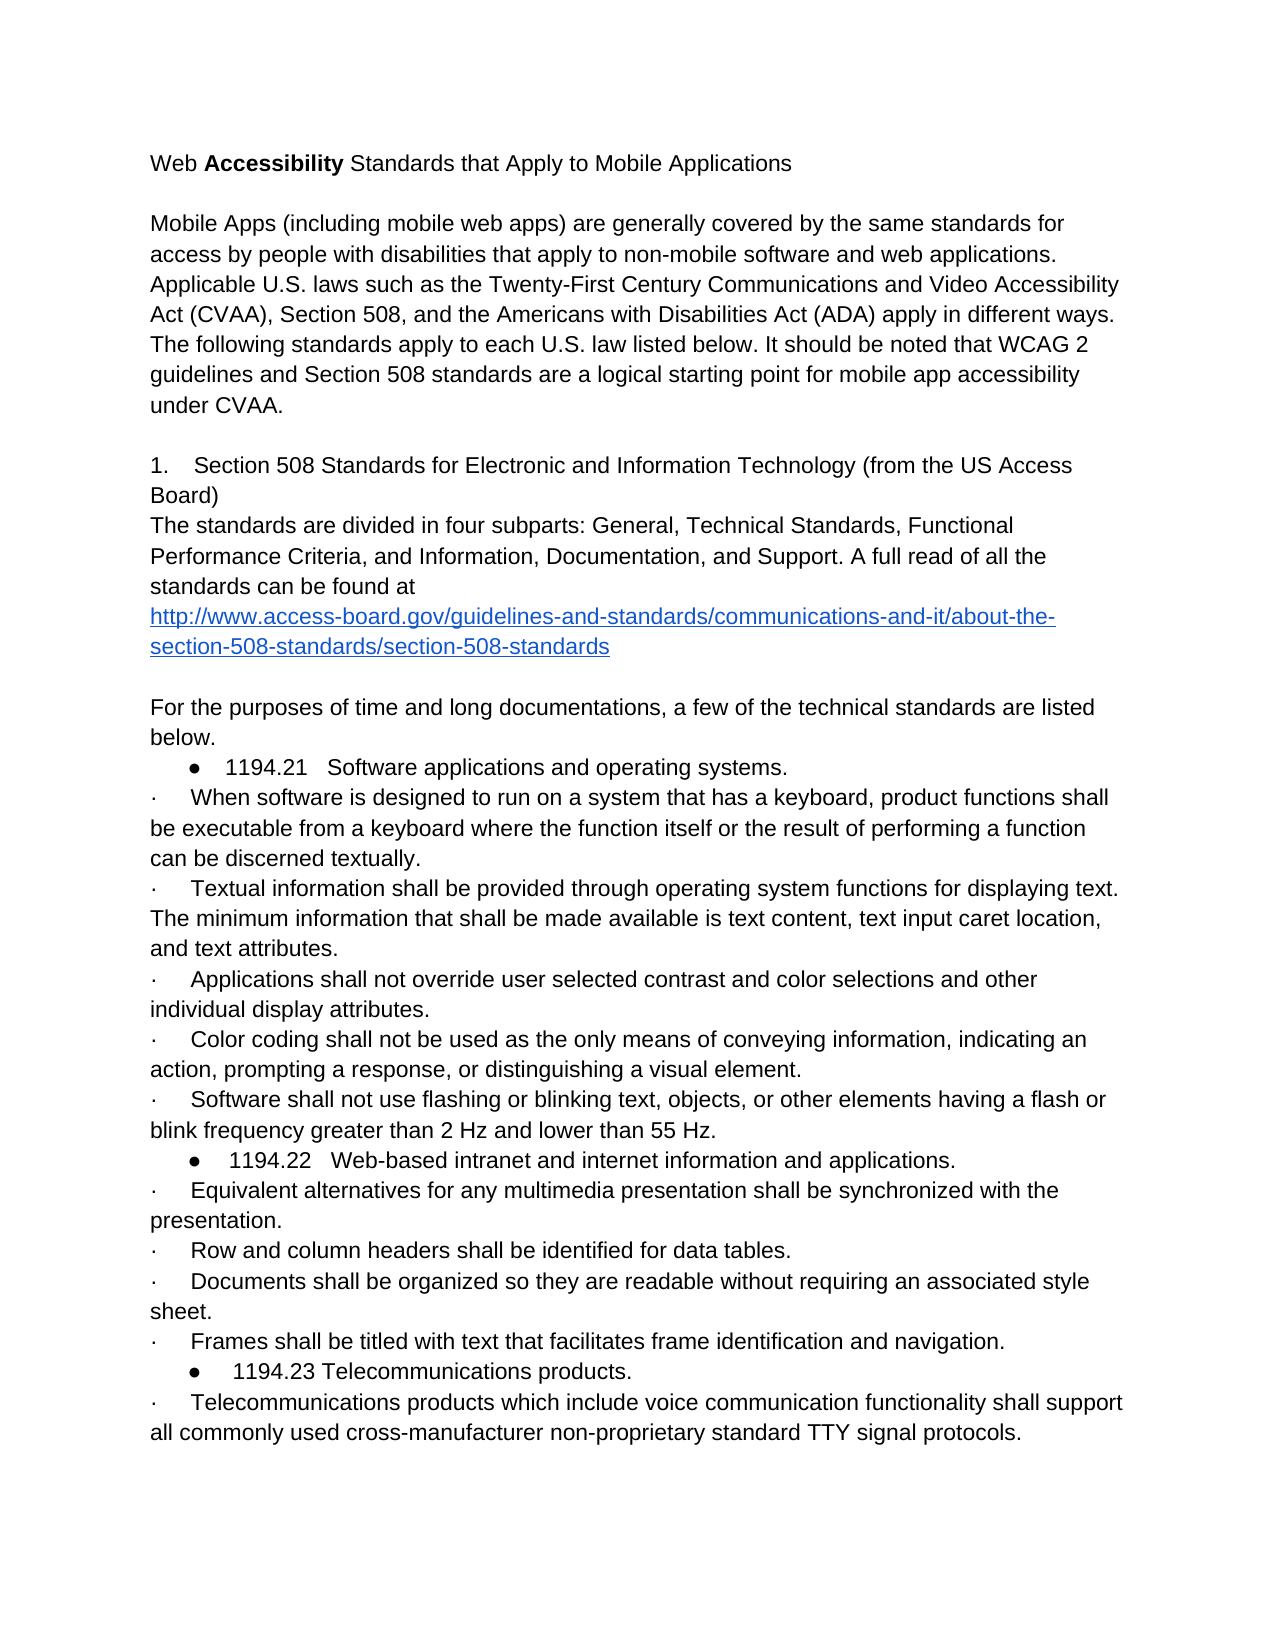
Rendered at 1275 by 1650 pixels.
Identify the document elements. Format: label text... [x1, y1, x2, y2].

text · Equivalent alternatives for any multimedia presentation shall be synchronized with the presentation. [150, 1177, 1125, 1234]
text Web Accessibility Standards that Apply to Mobile Applications [150, 150, 1125, 176]
text · Row and column headers shall be identified for data tables. [150, 1237, 1125, 1264]
list 1194.21 Software applications and operating systems. [187, 754, 1125, 781]
text · Applications shall not override user selected contrast and color selections and other individual display attributes. [150, 966, 1125, 1022]
text · Textual information shall be provided through operating system functions for displaying text. The minimum information that shall be made available is text content, text input caret location, and text attributes. [150, 875, 1125, 962]
text The standards are divided in four subparts: General, Technical Standards, Functional Performance Criteria, and Information, Documentation, and Support. A full read of all the standards can be found at http://www.access-board.gov/guidelines-and-standards/communications-and-it/about-the-section-508-standards/section-508-standards [150, 512, 1125, 660]
text Mobile Apps (including mobile web apps) are generally covered by the same standards for access by people with disabilities that apply to non-mobile software and web applications. Applicable U.S. laws such as the Twenty-First Century Communications and Video Accessibility Act (CVAA), Section 508, and the Americans with Disabilities Act (ADA) apply in different ways. The following standards apply to each U.S. law listed below. It should be noted that WCAG 2 guidelines and Section 508 standards are a logical starting point for mobile app accessibility under CVAA. [150, 210, 1125, 418]
text 1. Section 508 Standards for Electronic and Information Technology (from the US Access Board) [150, 452, 1125, 509]
text · Telecommunications products which include voice communication functionality shall support all commonly used cross-manufacturer non-proprietary standard TTY signal protocols. [150, 1388, 1125, 1445]
text · Frames shall be titled with text that facilitates frame identification and navigation. [150, 1328, 1125, 1354]
list 1194.22 Web-based intranet and internet information and applications. [187, 1147, 1125, 1173]
text · Color coding shall not be used as the only means of conveying information, indicating an action, prompting a response, or distinguishing a visual element. [150, 1026, 1125, 1083]
list 1194.23 Telecommunications products. [187, 1358, 1125, 1385]
text · Documents shall be organized so they are readable without requiring an associated style sheet. [150, 1268, 1125, 1324]
text For the purposes of time and long documentations, a few of the technical standards are listed below. [150, 694, 1125, 750]
text · When software is designed to run on a system that has a keyboard, product functions shall be executable from a keyboard where the function itself or the result of performing a function can be discerned textually. [150, 784, 1125, 871]
text · Software shall not use flashing or blinking text, objects, or other elements having a flash or blink frequency greater than 2 Hz and lower than 55 Hz. [150, 1086, 1125, 1143]
